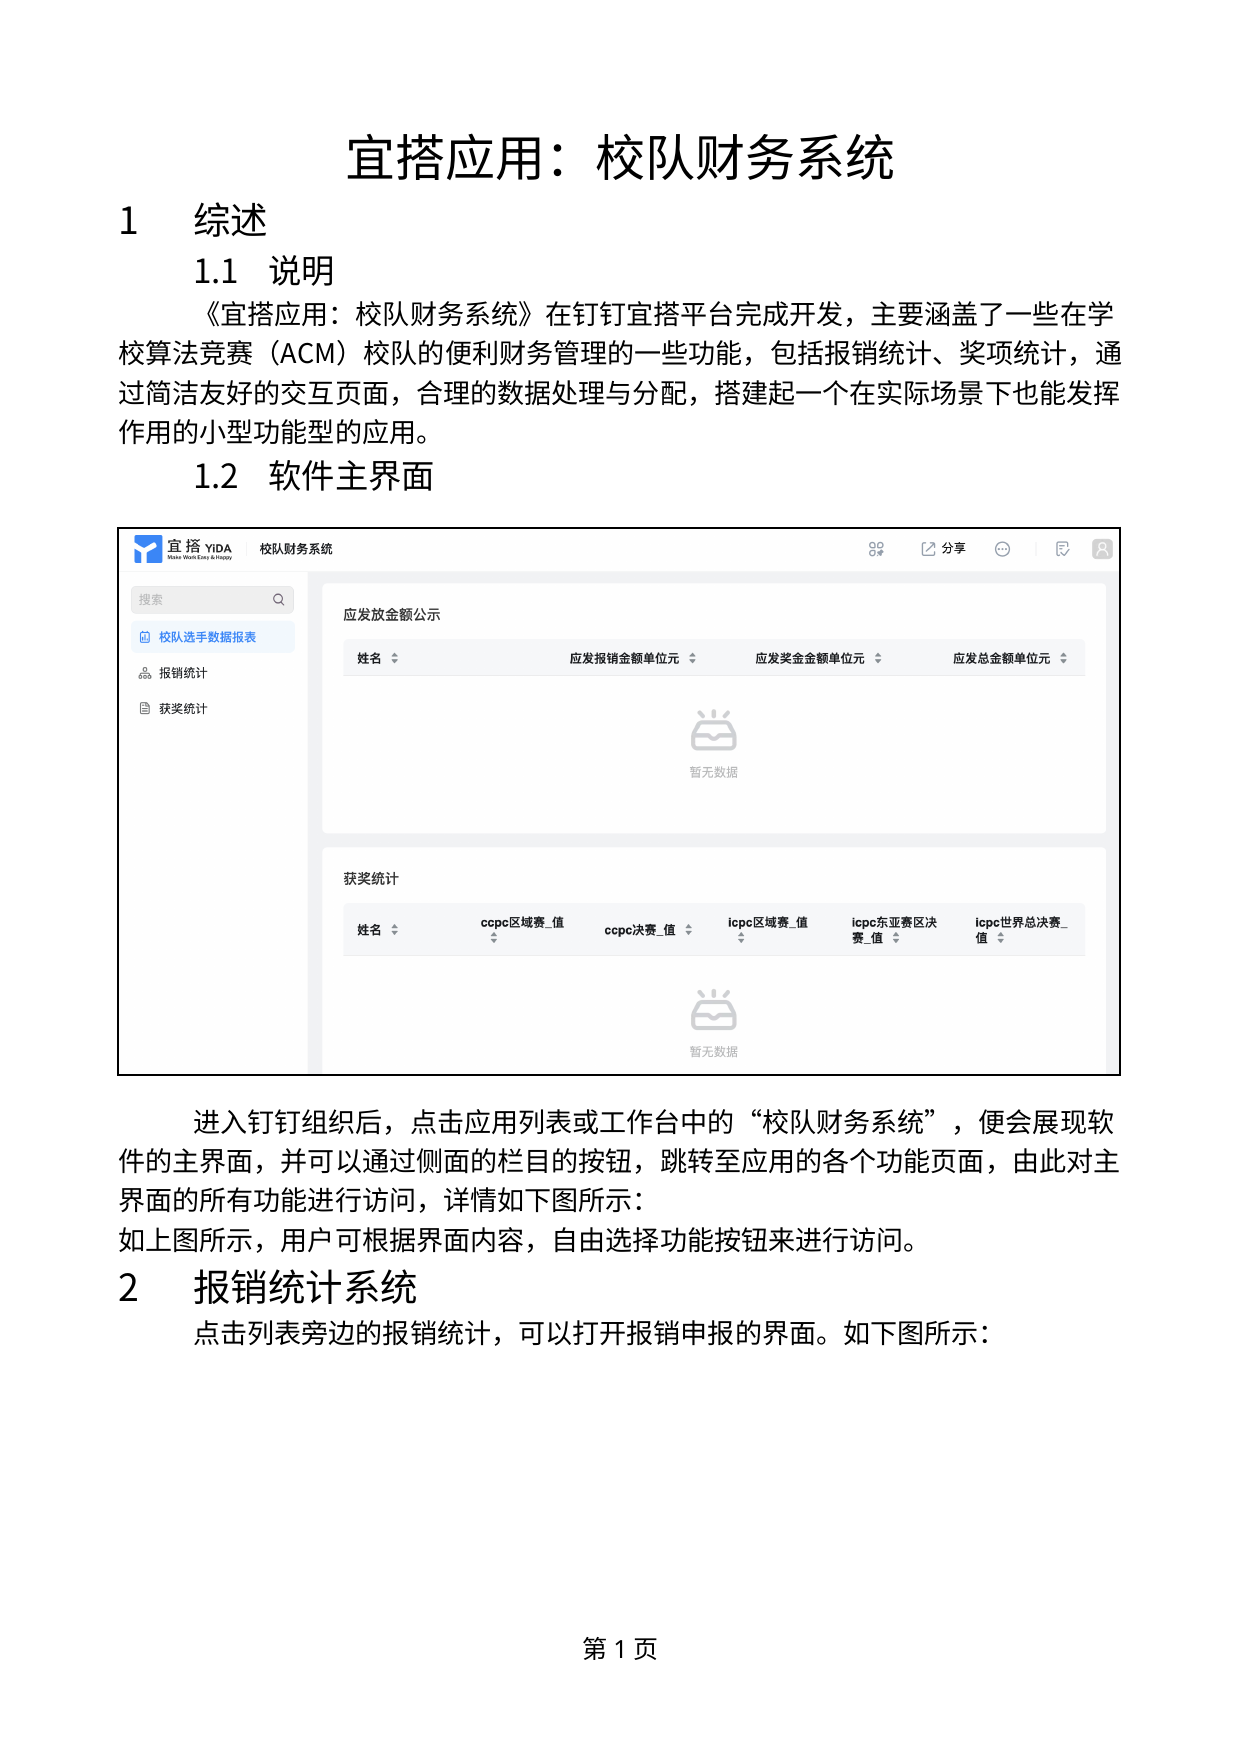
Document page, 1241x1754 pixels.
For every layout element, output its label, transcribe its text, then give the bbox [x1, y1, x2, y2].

text 点击列表旁边的报销统计，可以打开报销申报的界面。如下图所示： [118, 1312, 1122, 1351]
text 如上图所示，用户可根据界面内容，自由选择功能按钮来进行访问。 [118, 1219, 1122, 1258]
text 1 综述 [118, 191, 1122, 245]
text 2 报销统计系统 [118, 1258, 1122, 1312]
text 宜搭应用：校队财务系统 [118, 118, 1122, 191]
text 1.2 软件主界面 [118, 450, 1122, 498]
picture [119, 529, 1119, 1074]
text 《宜搭应用：校队财务系统》在钉钉宜搭平台完成开发，主要涵盖了一些在学校算法竞赛（ACM）校队的便利财务管理的一些功能，包括报销统计、奖项统计，通过简洁友好的交互页面，合理的数据处理与分配，搭建起一个在实际场景下也能发挥作用的小型功能型的应用。 [118, 293, 1122, 450]
text 1.1 说明 [118, 245, 1122, 293]
